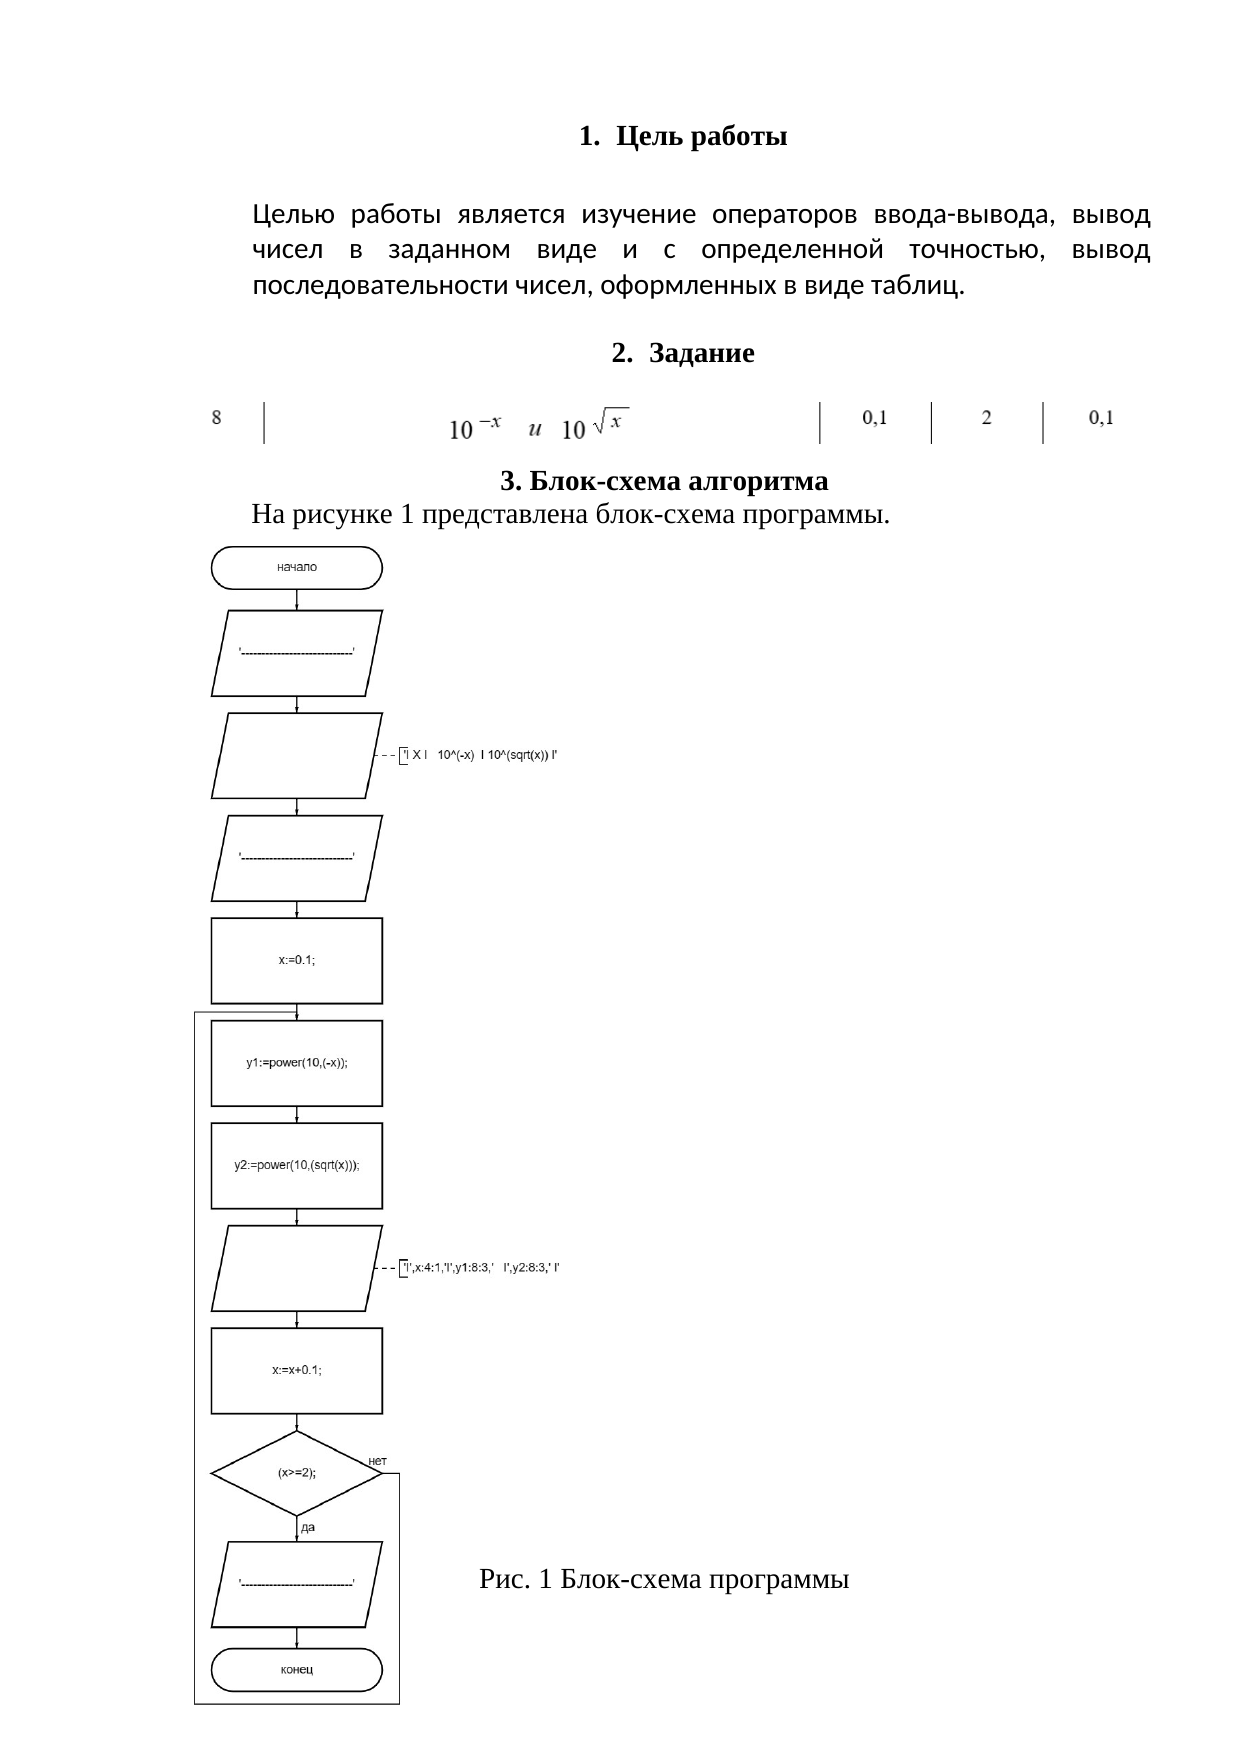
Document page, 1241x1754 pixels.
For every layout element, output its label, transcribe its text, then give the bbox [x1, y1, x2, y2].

picture [177, 530, 587, 1561]
text На рисунке 1 представлена блок-схема программы. [177, 496, 1152, 530]
list Целью работы является изучение операторов ввода-вывода, вывод чисел в заданном виде и с определенной точностью, вывод последовательности чисел, оформленных в виде таблиц. [252, 195, 1152, 302]
text 3. Блок-схема алгоритма [177, 463, 1152, 496]
list Задание [215, 335, 1152, 369]
text Рис. 1 Блок-схема программы [177, 1561, 1152, 1595]
picture [177, 1595, 587, 1721]
picture [177, 402, 1152, 444]
list Цель работы [215, 118, 1152, 152]
